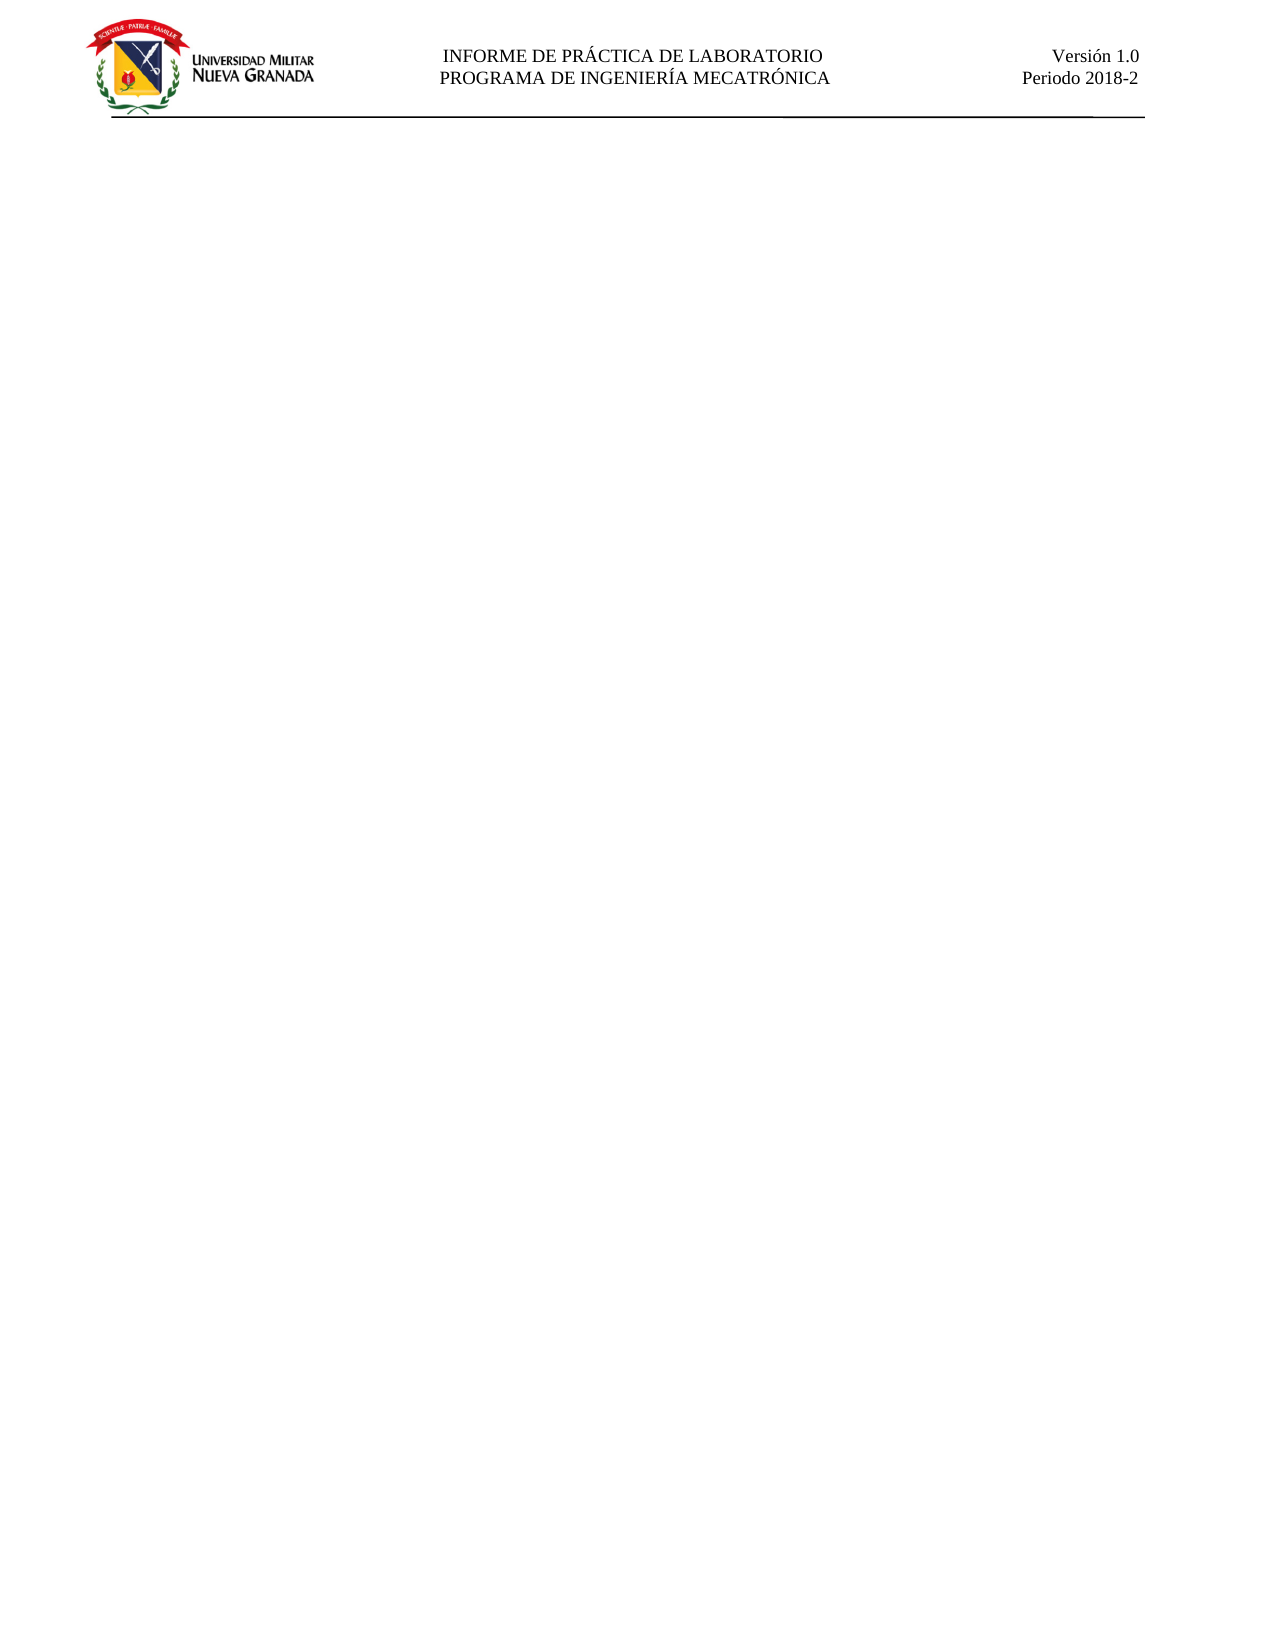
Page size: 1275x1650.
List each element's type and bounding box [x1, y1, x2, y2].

picture [67, 15, 336, 116]
